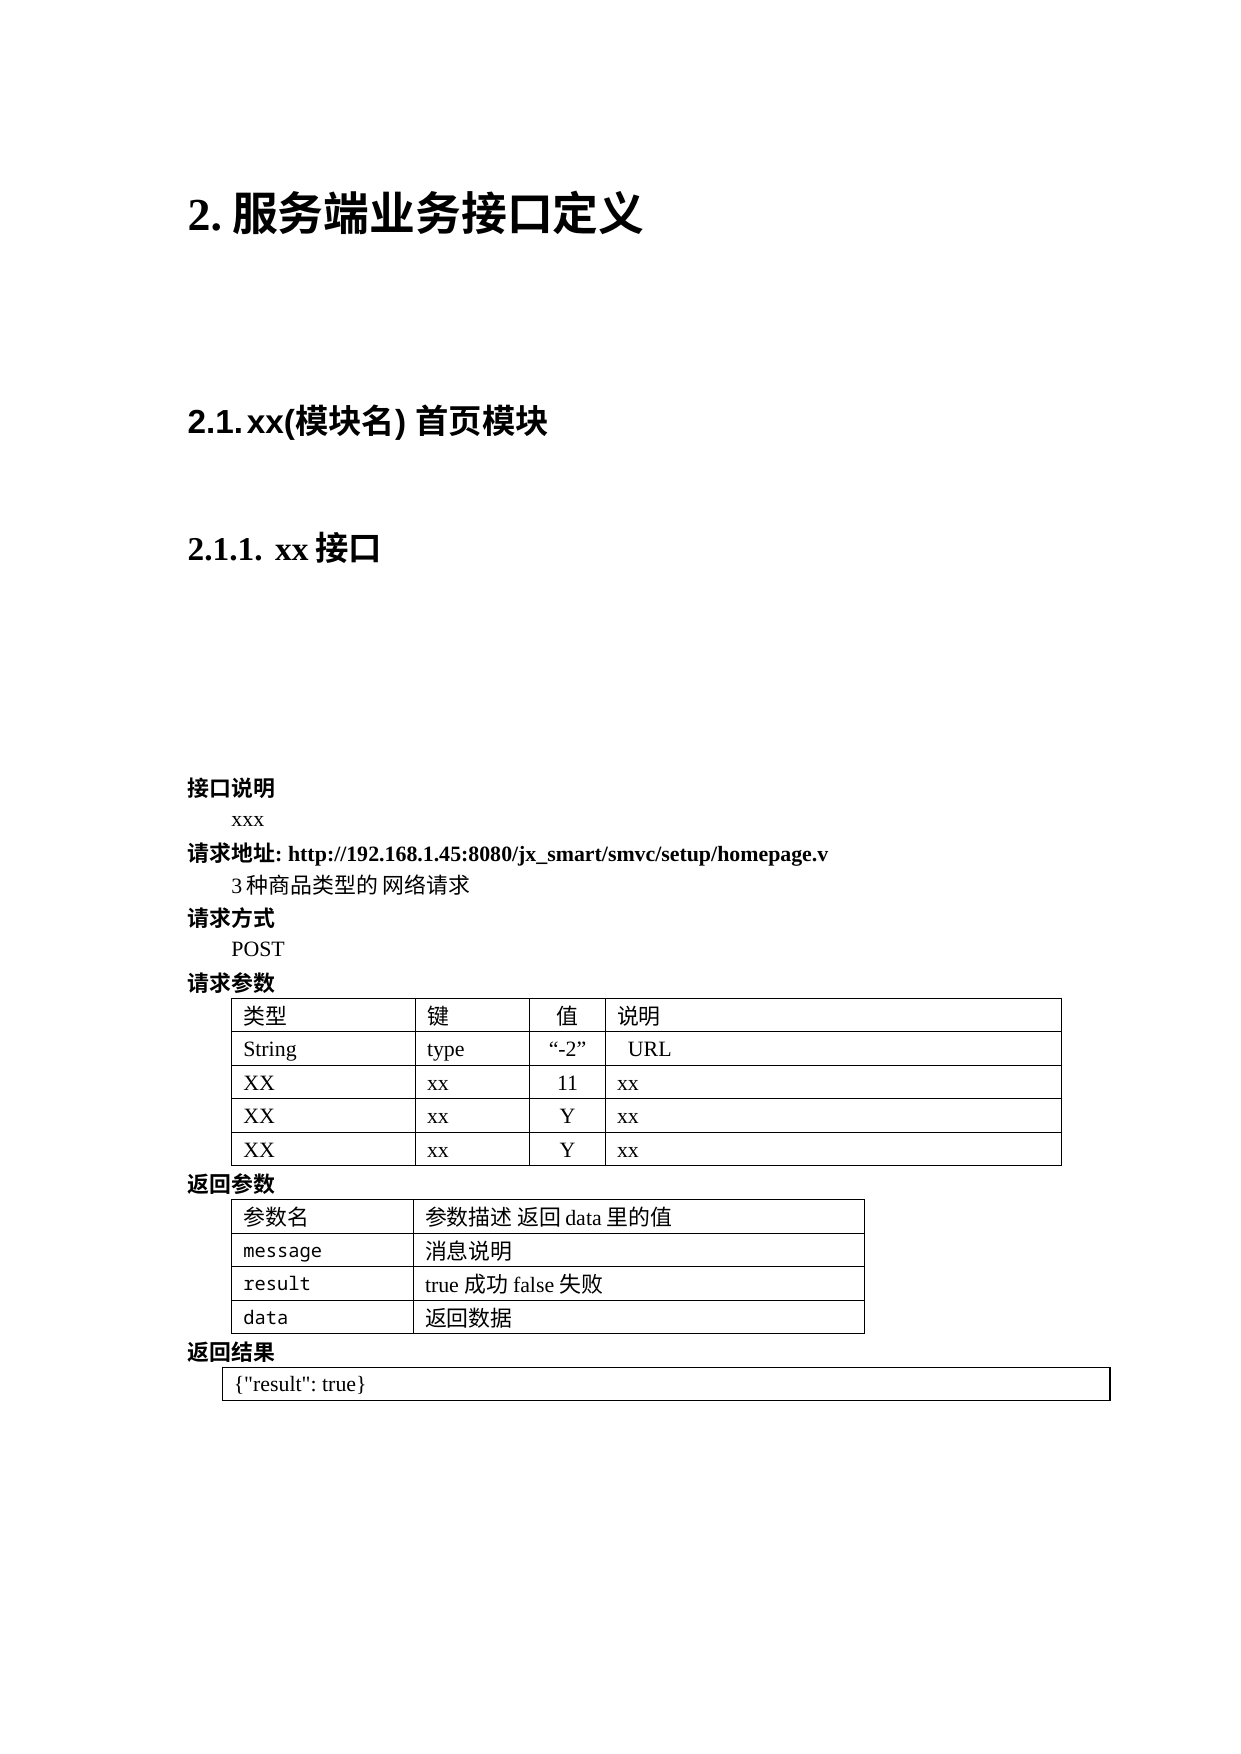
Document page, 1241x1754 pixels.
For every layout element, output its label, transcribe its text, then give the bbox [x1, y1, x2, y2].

table_cell 11 [530, 1066, 605, 1098]
text 接口说明 [187, 770, 1053, 803]
table_header 参数名 [232, 1200, 413, 1232]
table_header 值 [530, 999, 605, 1031]
table_header 说明 [606, 999, 1061, 1031]
table_cell xx [416, 1099, 529, 1132]
table_cell String [232, 1032, 415, 1065]
table_cell xx [606, 1066, 1061, 1098]
table_header 类型 [232, 999, 415, 1031]
subtitle xx(模块名) 首页模块 [187, 387, 1053, 452]
table_cell xx [416, 1066, 529, 1098]
table_cell XX [232, 1133, 415, 1165]
table_cell xx [606, 1133, 1061, 1165]
text 请求地址: http://192.168.1.45:8080/jx_smart/smvc/setup/homepage.v [187, 835, 1053, 868]
table_cell message [232, 1234, 413, 1266]
table_cell XX [232, 1066, 415, 1098]
table_header {"result": true} [223, 1368, 1109, 1400]
text 请求参数 [187, 965, 1053, 998]
table_cell xx [416, 1133, 529, 1165]
table_cell xx [606, 1099, 1061, 1132]
text 返回结果 [187, 1334, 1053, 1367]
table_cell true 成功 false 失败 [414, 1267, 864, 1299]
text 请求方式 [187, 900, 1053, 933]
table_header 键 [416, 999, 529, 1031]
subtitle 服务端业务接口定义 [187, 162, 1053, 259]
table_cell type [416, 1032, 529, 1065]
table_cell data [232, 1301, 413, 1333]
table_cell 返回数据 [414, 1301, 864, 1333]
text 3种商品类型的 网络请求 [187, 868, 1053, 900]
text 返回参数 [187, 1166, 1053, 1199]
table_cell result [232, 1267, 413, 1299]
table_header 参数描述 返回data里的值 [414, 1200, 864, 1232]
table_cell “-2” [530, 1032, 605, 1065]
table_cell Y [530, 1099, 605, 1132]
text POST [187, 933, 1053, 965]
text xxx [187, 803, 1053, 835]
table_cell Y [530, 1133, 605, 1165]
subtitle xx接口 [187, 513, 1053, 578]
table_cell 消息说明 [414, 1234, 864, 1266]
table_cell URL [606, 1032, 1061, 1065]
table_cell XX [232, 1099, 415, 1132]
